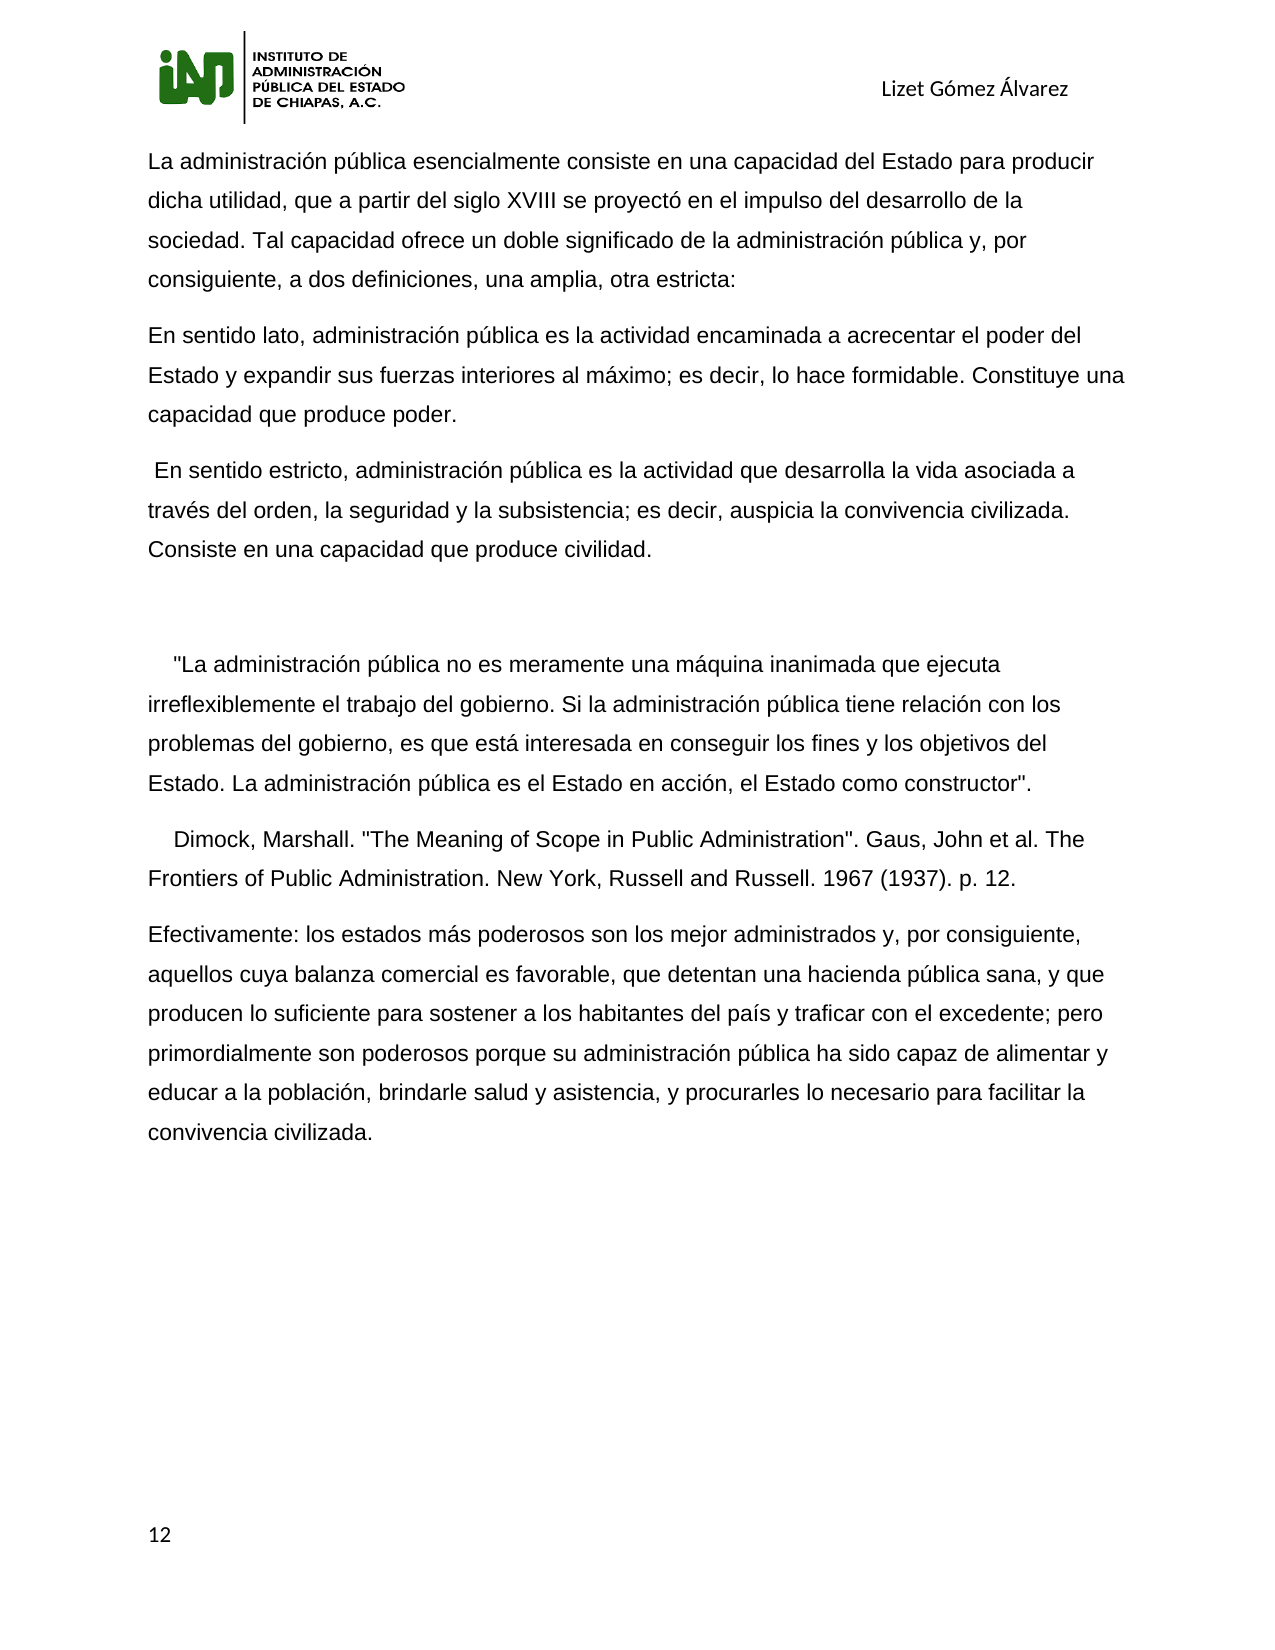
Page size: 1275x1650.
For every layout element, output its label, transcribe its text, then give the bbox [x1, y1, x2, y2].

text En sentido lato, administración pública es la actividad encaminada a acrecentar el poder del Estado y expandir sus fuerzas interiores al máximo; es decir, lo hace formidable. Constituye una capacidad que produce poder. [148, 322, 1127, 428]
text "La administración pública no es meramente una máquina inanimada que ejecuta irreflexiblemente el trabajo del gobierno. Si la administración pública tiene relación con los problemas del gobierno, es que está interesada en conseguir los fines y los objetivos del Estado. La administración pública es el Estado en acción, el Estado como constructor". [148, 651, 1127, 796]
text Efectivamente: los estados más poderosos son los mejor administrados y, por consiguiente, aquellos cuya balanza comercial es favorable, que detentan una hacienda pública sana, y que producen lo suficiente para sostener a los habitantes del país y traficar con el excedente; pero primordialmente son poderosos porque su administración pública ha sido capaz de alimentar y educar a la población, brindarle salud y asistencia, y procurarles lo necesario para facilitar la convivencia civilizada. [148, 921, 1127, 1145]
picture [159, 31, 405, 124]
text La administración pública esencialmente consiste en una capacidad del Estado para producir dicha utilidad, que a partir del siglo XVIII se proyectó en el impulso del desarrollo de la sociedad. Tal capacidad ofrece un doble significado de la administración pública y, por consiguiente, a dos definiciones, una amplia, otra estricta: [148, 148, 1127, 292]
text En sentido estricto, administración pública es la actividad que desarrolla la vida asociada a través del orden, la seguridad y la subsistencia; es decir, auspicia la convivencia civilizada. Consiste en una capacidad que produce civilidad. [148, 457, 1127, 563]
text Dimock, Marshall. "The Meaning of Scope in Public Administration". Gaus, John et al. The Frontiers of Public Administration. New York, Russell and Russell. 1967 (1937). p. 12. [148, 826, 1127, 892]
